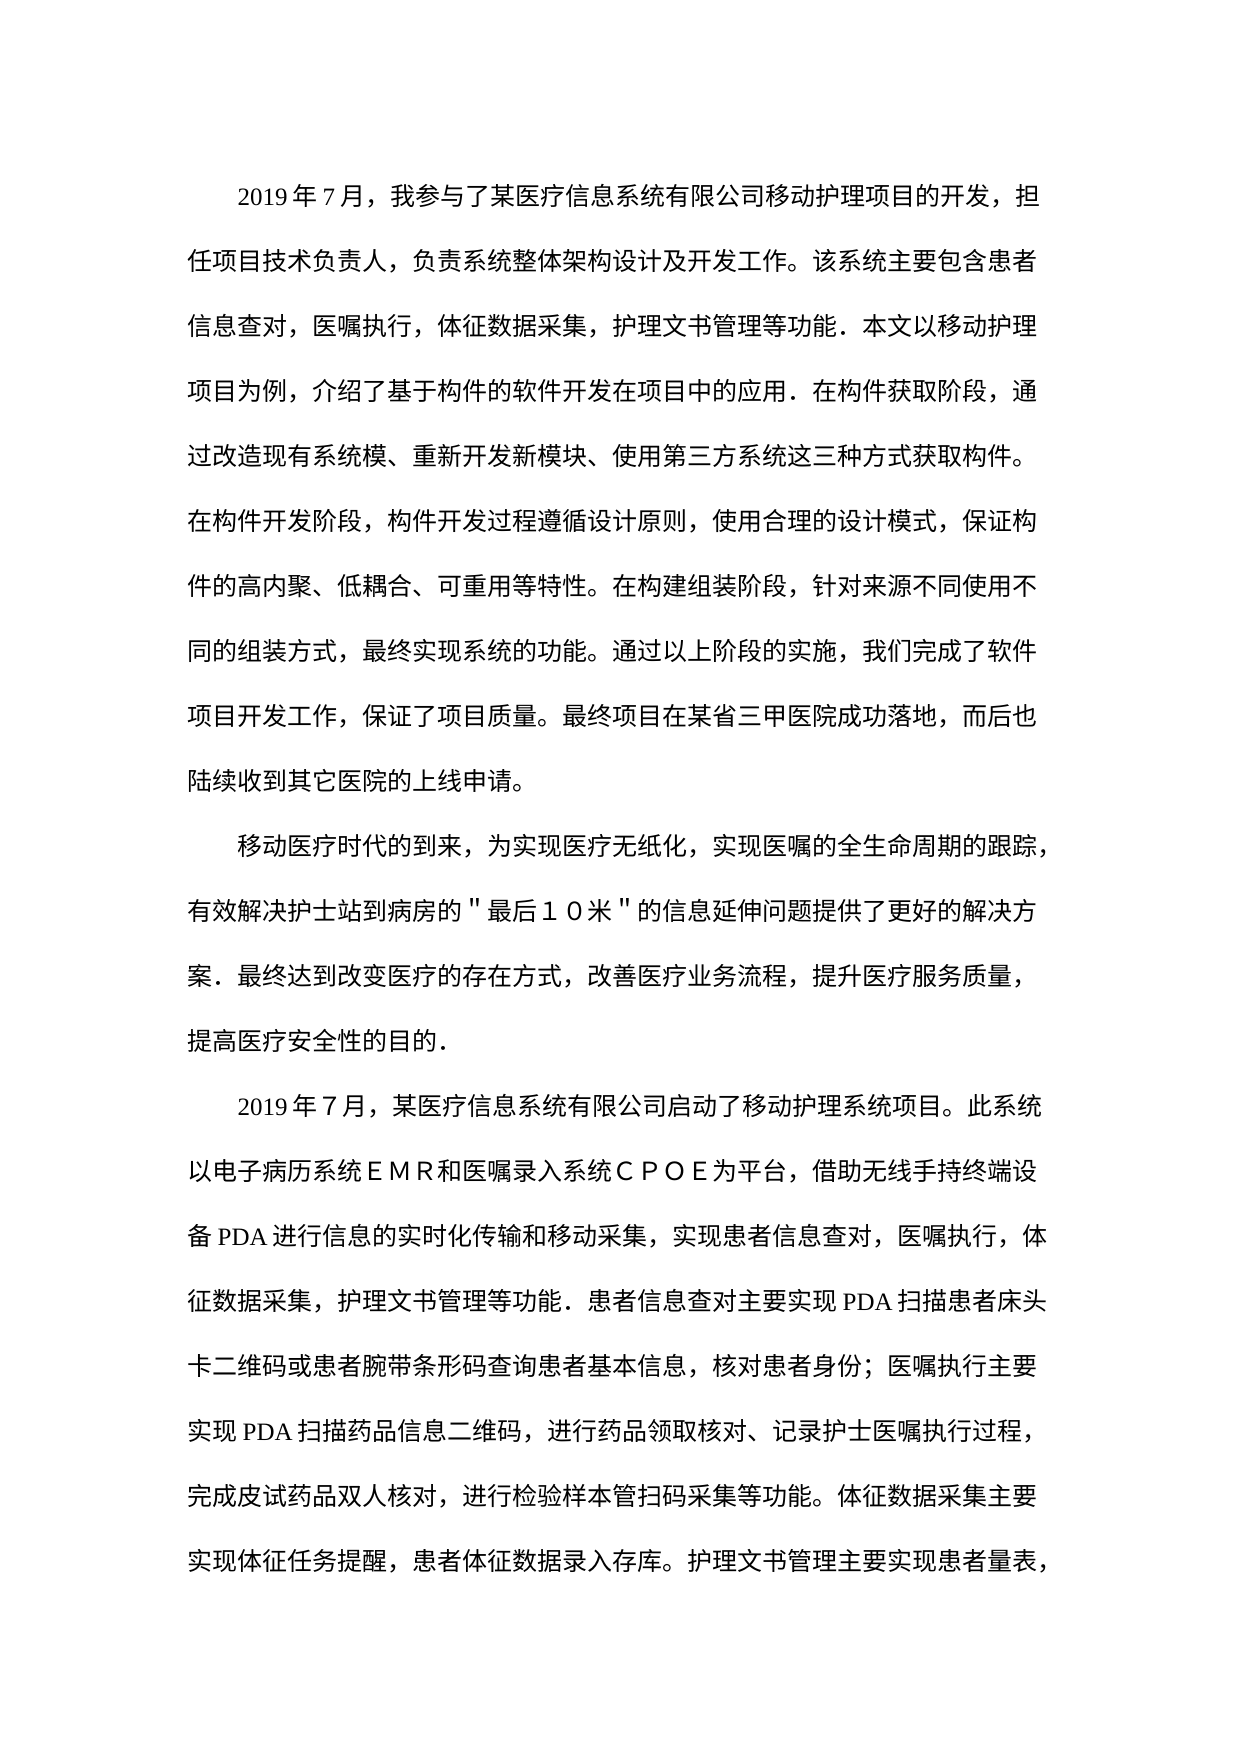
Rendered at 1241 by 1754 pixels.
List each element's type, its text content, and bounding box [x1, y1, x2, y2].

text 移动医疗时代的到来，为实现医疗无纸化，实现医嘱的全生命周期的跟踪，有效解决护士站到病房的＂最后１０米＂的信息延伸问题提供了更好的解决方案．最终达到改变医疗的存在方式，改善医疗业务流程，提升医疗服务质量，提高医疗安全性的目的． [187, 812, 1053, 1072]
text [187, 1072, 1053, 1592]
text 2019年7月，我参与了某医疗信息系统有限公司移动护理项目的开发，担任项目技术负责人，负责系统整体架构设计及开发工作。该系统主要包含患者信息查对，医嘱执行，体征数据采集，护理文书管理等功能．本文以移动护理项目为例，介绍了基于构件的软件开发在项目中的应用．在构件获取阶段，通过改造现有系统模、重新开发新模块、使用第三方系统这三种方式获取构件。在构件开发阶段，构件开发过程遵循设计原则，使用合理的设计模式，保证构件的高内聚、低耦合、可重用等特性。在构建组装阶段，针对来源不同使用不同的组装方式，最终实现系统的功能。通过以上阶段的实施，我们完成了软件项目开发工作，保证了项目质量。最终项目在某省三甲医院成功落地，而后也陆续收到其它医院的上线申请。 [187, 162, 1053, 812]
